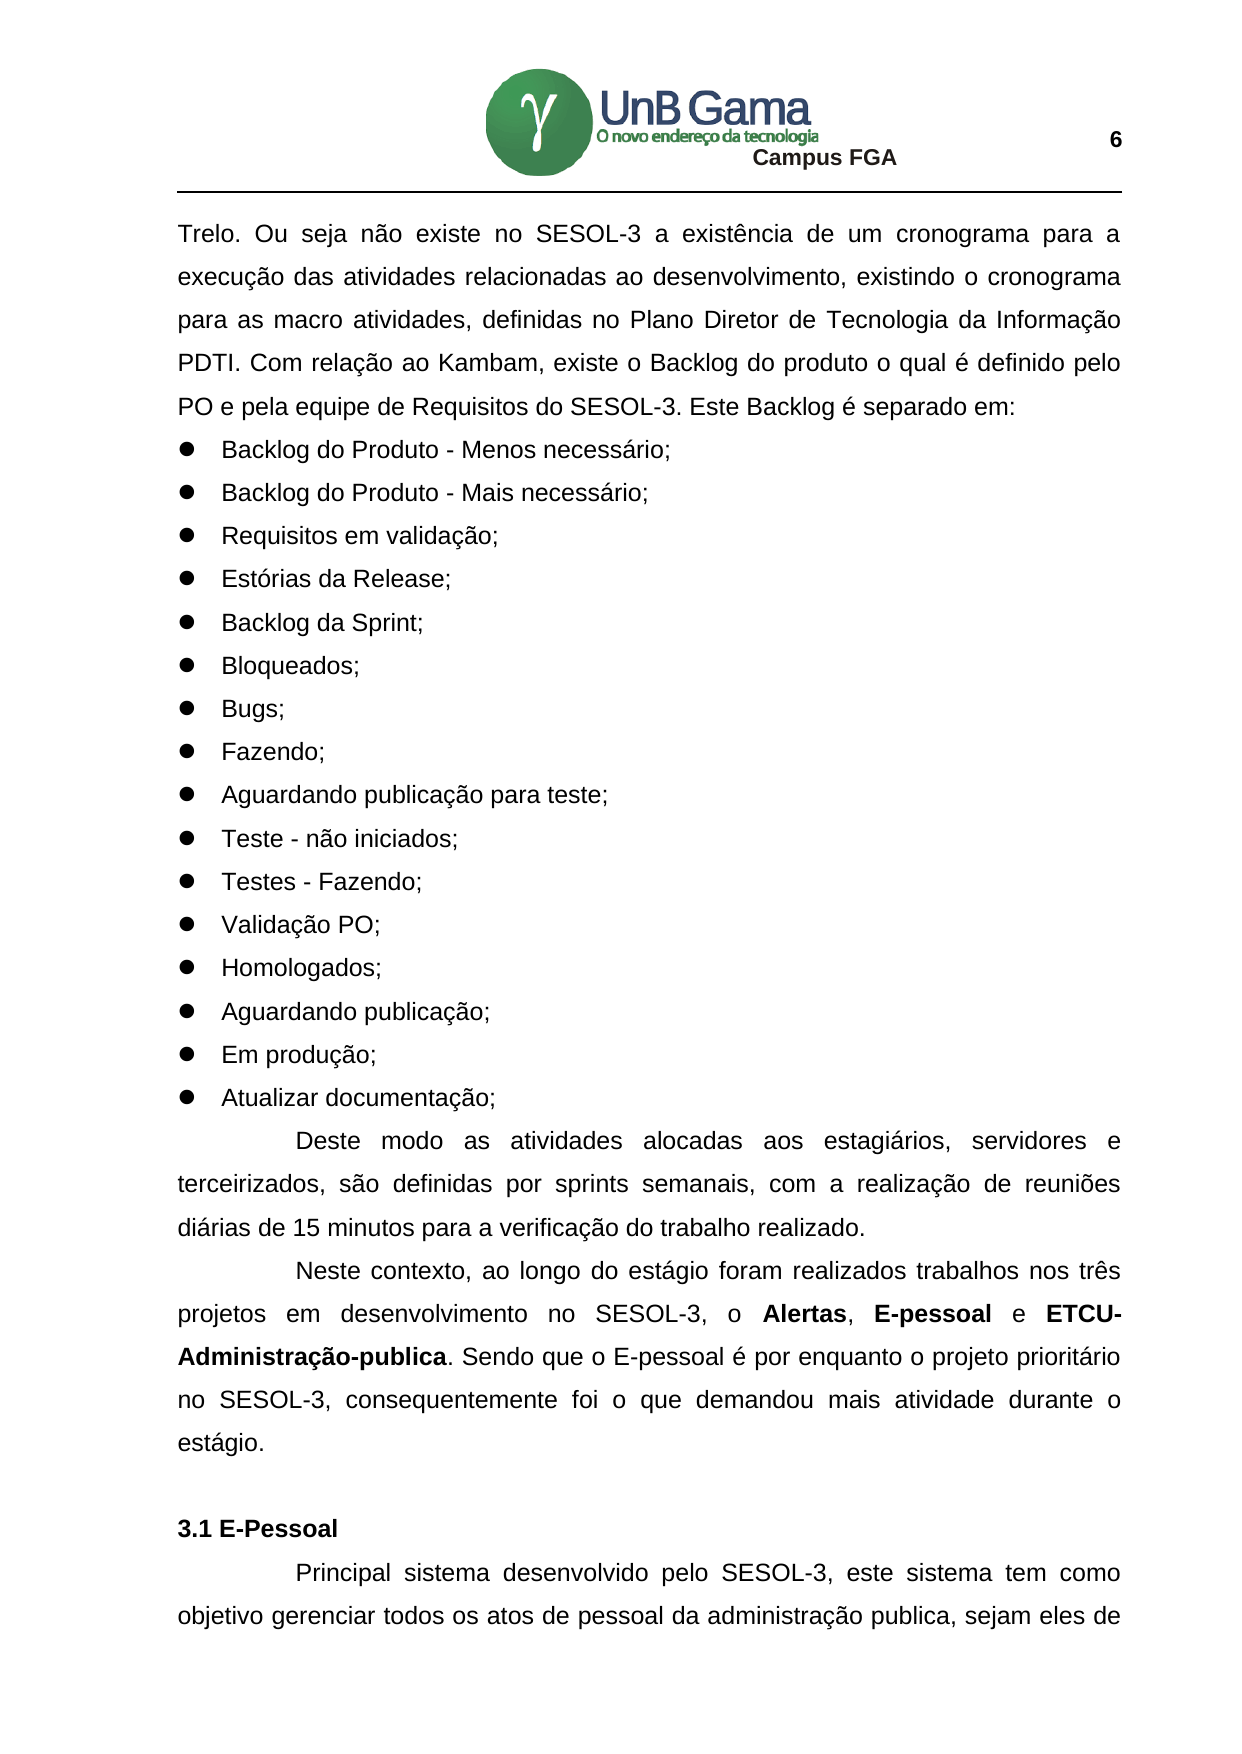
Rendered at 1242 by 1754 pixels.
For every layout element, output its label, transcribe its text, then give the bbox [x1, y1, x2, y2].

picture [486, 56, 819, 176]
list Backlog do Produto - Mais necessário; [177, 478, 1122, 507]
text 3.1 E-Pessoal [177, 1514, 1122, 1543]
list Aguardando publicação; [177, 997, 1122, 1026]
text Deste modo as atividades alocadas aos estagiários, servidores e terceirizados, são definidas por sprints semanais, com a realização de reuniões diárias de 15 minutos para a verificação do trabalho realizado. [177, 1126, 1122, 1241]
list Atualizar documentação; [177, 1083, 1122, 1112]
list Bugs; [177, 694, 1122, 723]
list Em produção; [177, 1040, 1122, 1069]
list Fazendo; [177, 737, 1122, 766]
list Homologados; [177, 953, 1122, 982]
list Teste - não iniciados; [177, 824, 1122, 853]
list Requisitos em validação; [177, 521, 1122, 550]
text Neste contexto, ao longo do estágio foram realizados trabalhos nos três projetos em desenvolvimento no SESOL-3, o Alertas, E-pessoal e ETCU-Administração-publica. Sendo que o E-pessoal é por enquanto o projeto prioritário no SESOL-3, consequentemente foi o que demandou mais atividade durante o estágio. [177, 1256, 1122, 1457]
list Bloqueados; [177, 651, 1122, 680]
list Aguardando publicação para teste; [177, 781, 1122, 809]
list Backlog da Sprint; [177, 608, 1122, 636]
list Backlog do Produto - Menos necessário; [177, 435, 1122, 463]
list Estórias da Release; [177, 564, 1122, 593]
list Testes - Fazendo; [177, 867, 1122, 896]
list Validação PO; [177, 910, 1122, 939]
